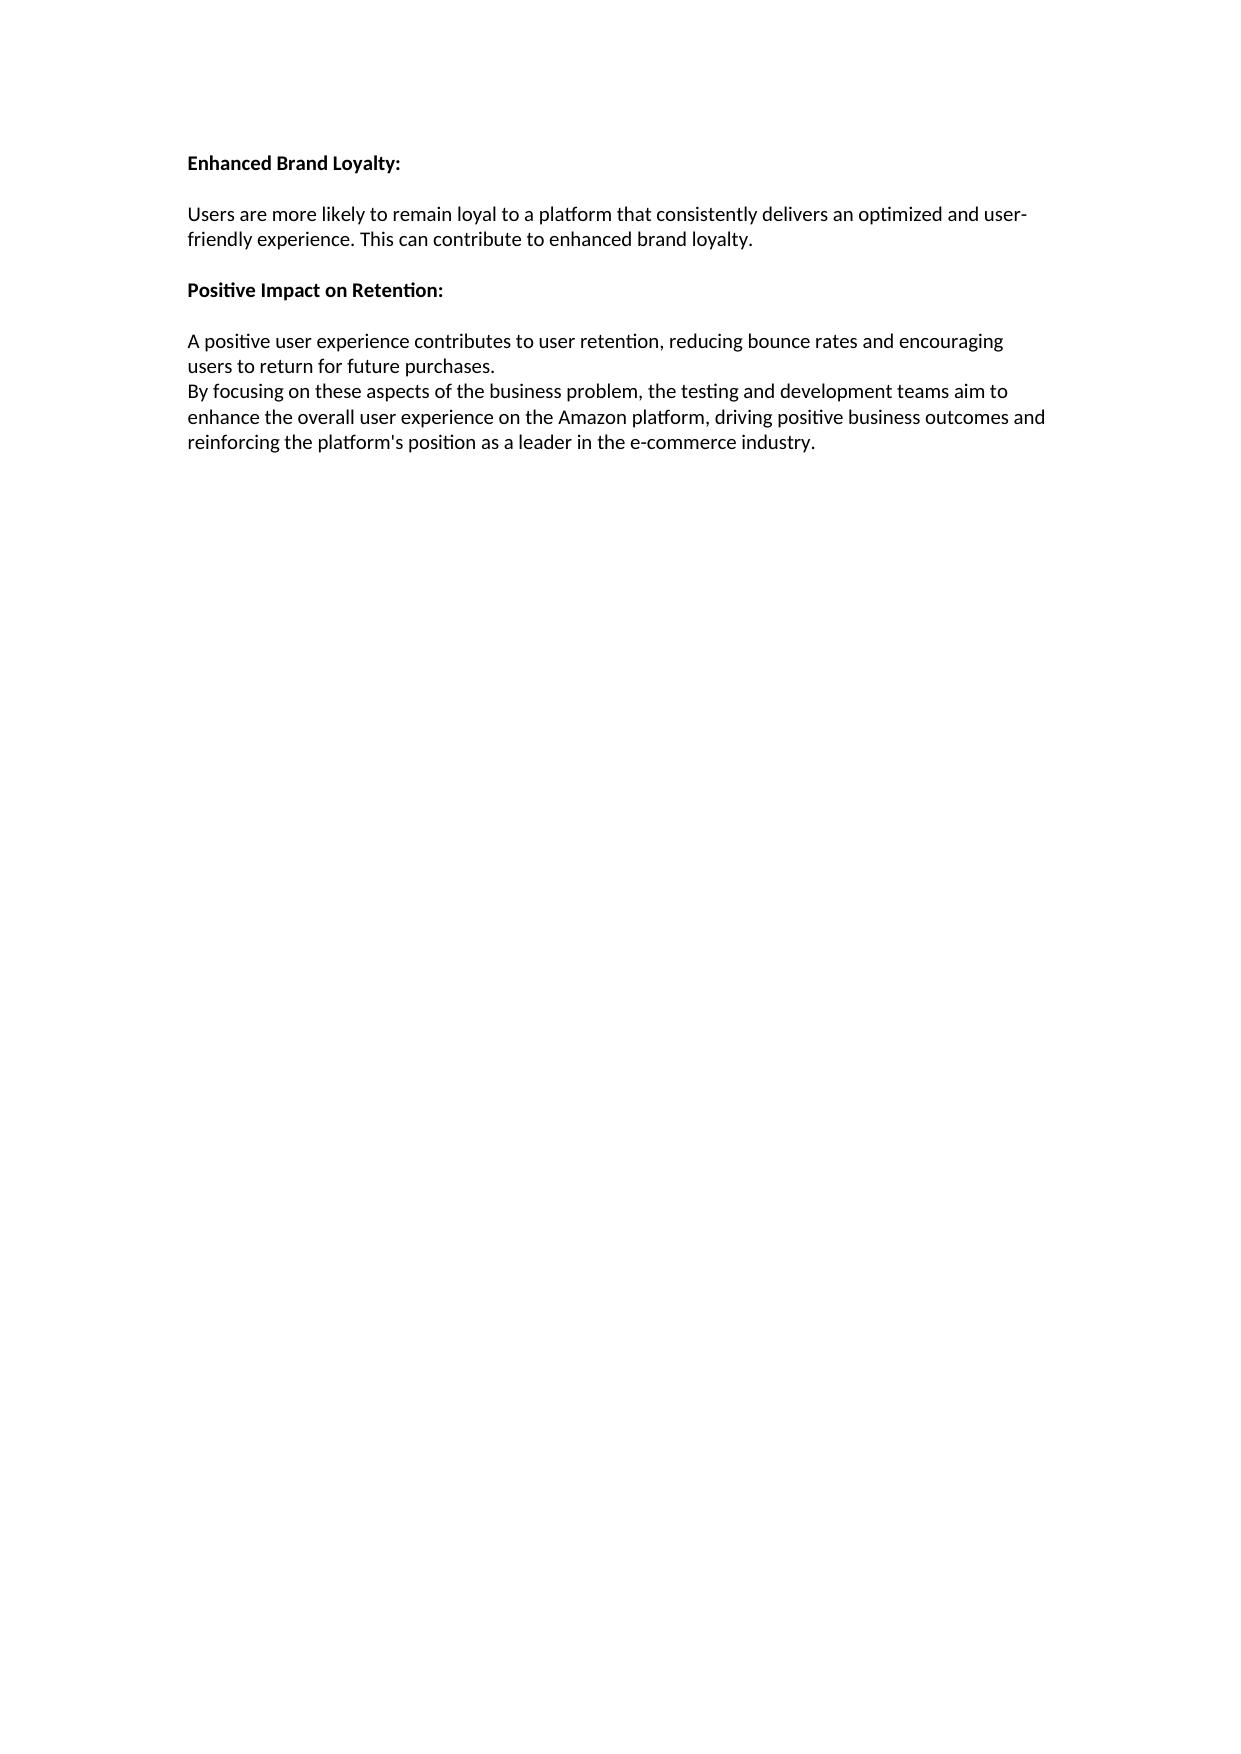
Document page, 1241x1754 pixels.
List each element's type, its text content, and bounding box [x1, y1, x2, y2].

text Enhanced Brand Loyalty: [187, 150, 1053, 175]
text Positive Impact on Retention: [187, 277, 1053, 302]
text A positive user experience contributes to user retention, reducing bounce rates and encouraging users to return for future purchases. [187, 328, 1053, 379]
text Users are more likely to remain loyal to a platform that consistently delivers an optimized and user-friendly experience. This can contribute to enhanced brand loyalty. [187, 201, 1053, 252]
text By focusing on these aspects of the business problem, the testing and development teams aim to enhance the overall user experience on the Amazon platform, driving positive business outcomes and reinforcing the platform's position as a leader in the e-commerce industry. [187, 379, 1053, 455]
